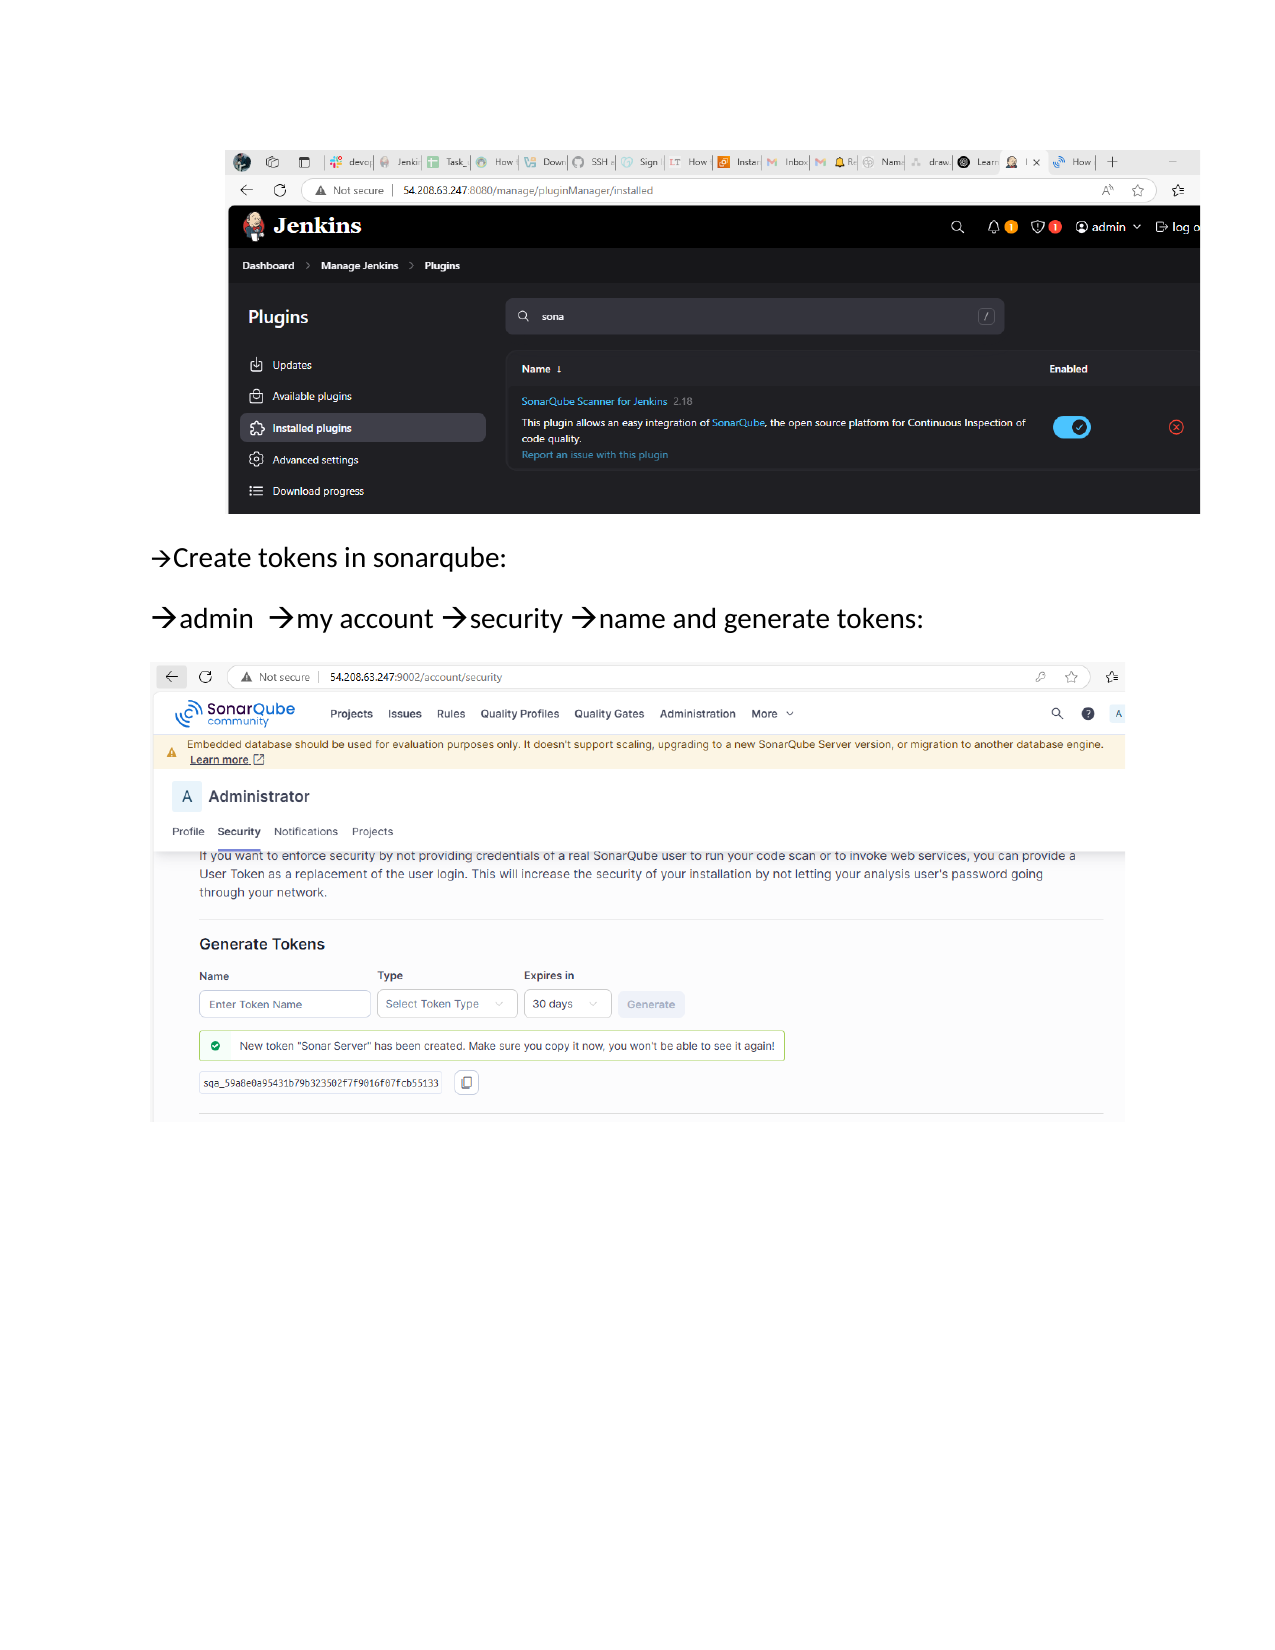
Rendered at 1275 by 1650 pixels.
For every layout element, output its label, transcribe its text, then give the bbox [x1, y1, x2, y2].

picture [225, 150, 1200, 514]
text admin my account security name and generate tokens: [150, 601, 1125, 636]
picture [150, 662, 1125, 1122]
text Create tokens in sonarqube: [150, 539, 1125, 574]
